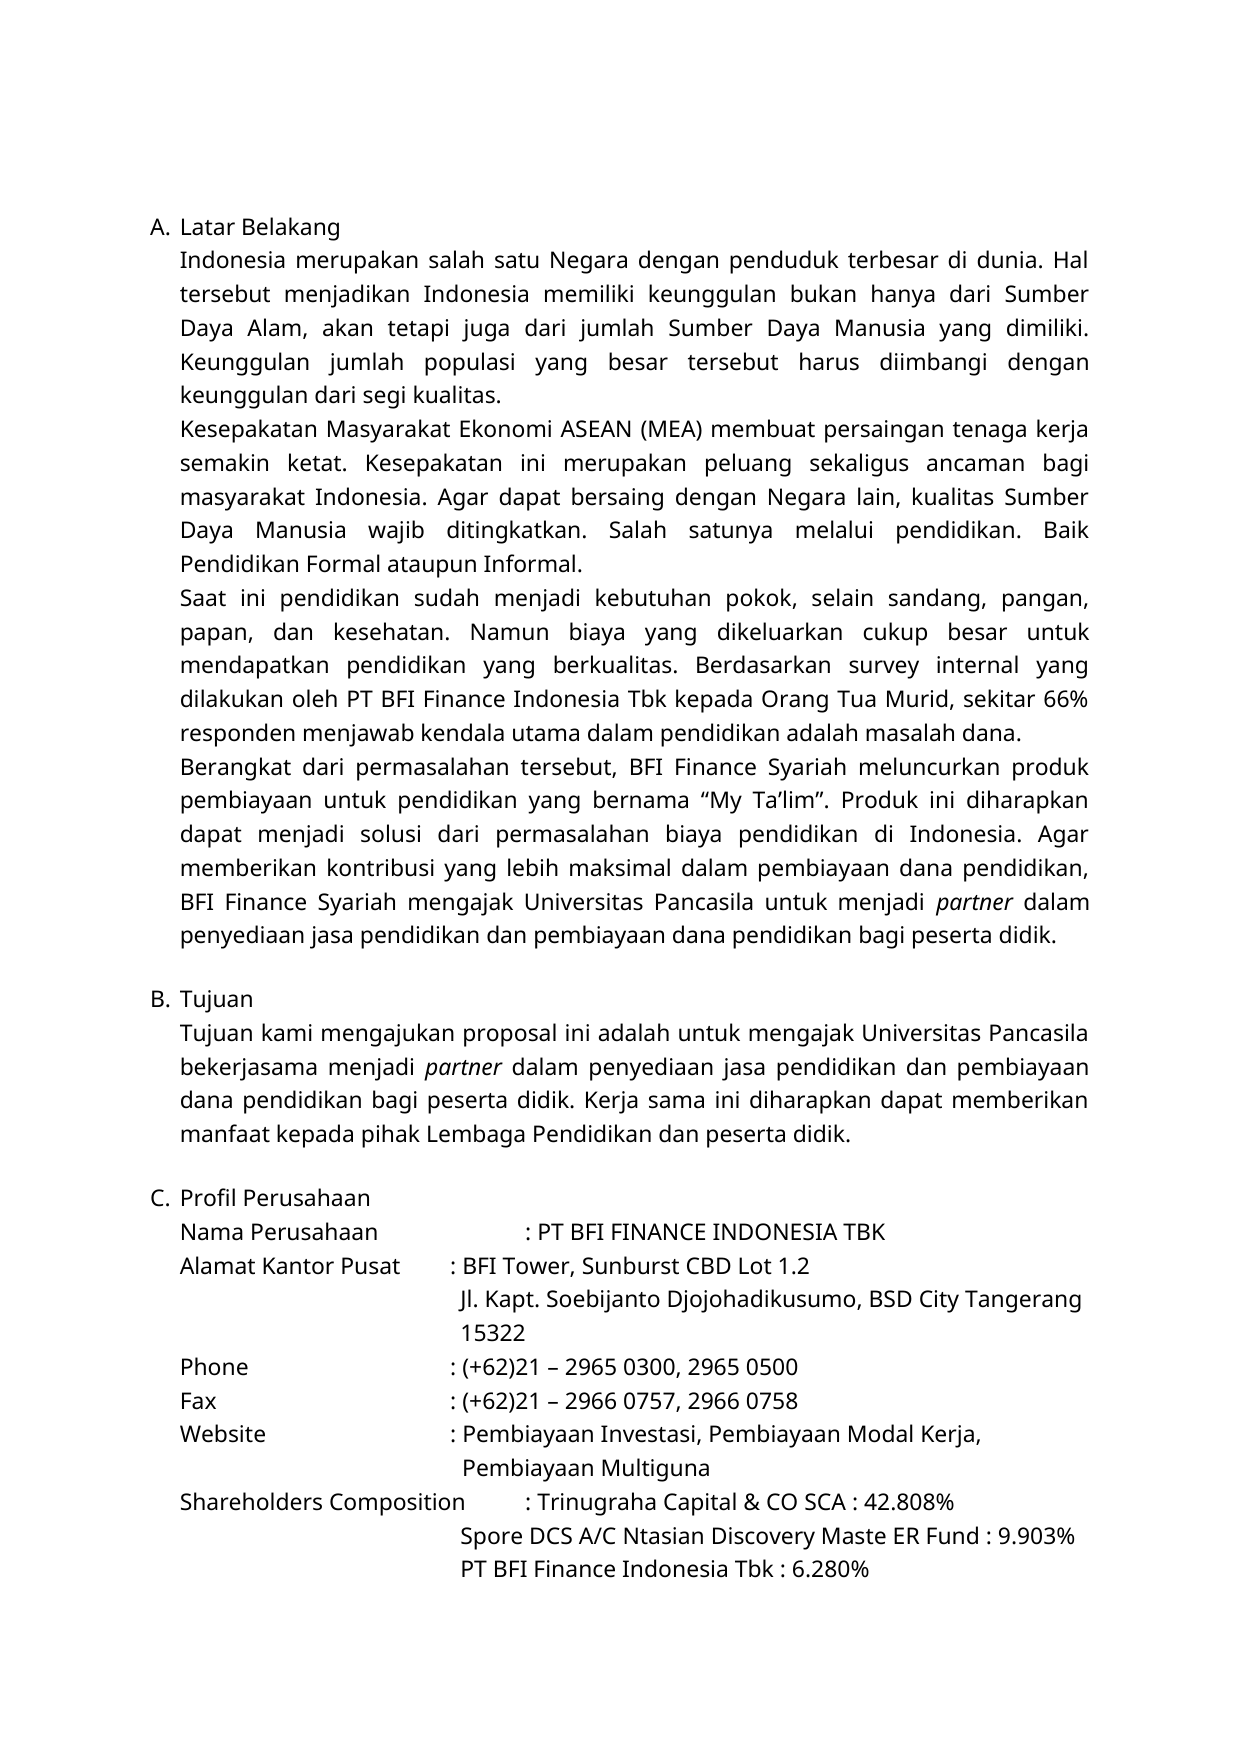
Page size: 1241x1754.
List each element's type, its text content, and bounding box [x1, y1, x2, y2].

list Nama Perusahaan : PT BFI FINANCE INDONESIA TBK [179, 1216, 1090, 1247]
list Tujuan kami mengajukan proposal ini adalah untuk mengajak Universitas Pancasila bekerjasama menjadi partner dalam penyediaan jasa pendidikan dan pembiayaan dana pendidikan bagi peserta didik. Kerja sama ini diharapkan dapat memberikan manfaat kepada pihak Lembaga Pendidikan dan peserta didik. [179, 1017, 1090, 1149]
list Spore DCS A/C Ntasian Discovery Maste ER Fund : 9.903% [460, 1519, 1090, 1551]
list Fax : (+62)21 – 2966 0757, 2966 0758 [179, 1384, 1090, 1416]
list Latar Belakang [150, 210, 1090, 242]
list Tujuan [150, 983, 1090, 1014]
list Shareholders Composition : Trinugraha Capital & CO SCA : 42.808% [179, 1486, 1090, 1517]
list Jl. Kapt. Soebijanto Djojohadikusumo, BSD City Tangerang 15322 [460, 1283, 1090, 1348]
list PT BFI Finance Indonesia Tbk : 6.280% [460, 1553, 1090, 1584]
text Kesepakatan Masyarakat Ekonomi ASEAN (MEA) membuat persaingan tenaga kerja semakin ketat. Kesepakatan ini merupakan peluang sekaligus ancaman bagi masyarakat Indonesia. Agar dapat bersaing dengan Negara lain, kualitas Sumber Daya Manusia wajib ditingkatkan. Salah satunya melalui pendidikan. Baik Pendidikan Formal ataupun Informal. [179, 413, 1090, 579]
list Alamat Kantor Pusat : BFI Tower, Sunburst CBD Lot 1.2 [179, 1249, 1090, 1281]
text Saat ini pendidikan sudah menjadi kebutuhan pokok, selain sandang, pangan, papan, dan kesehatan. Namun biaya yang dikeluarkan cukup besar untuk mendapatkan pendidikan yang berkualitas. Berdasarkan survey internal yang dilakukan oleh PT BFI Finance Indonesia Tbk kepada Orang Tua Murid, sekitar 66% responden menjawab kendala utama dalam pendidikan adalah masalah dana. [179, 582, 1090, 748]
list Website : Pembiayaan Investasi, Pembiayaan Modal Kerja, [179, 1418, 1090, 1449]
list Profil Perusahaan [150, 1182, 1090, 1213]
list Phone : (+62)21 – 2965 0300, 2965 0500 [179, 1351, 1090, 1382]
text Indonesia merupakan salah satu Negara dengan penduduk terbesar di dunia. Hal tersebut menjadikan Indonesia memiliki keunggulan bukan hanya dari Sumber Daya Alam, akan tetapi juga dari jumlah Sumber Daya Manusia yang dimiliki. Keunggulan jumlah populasi yang besar tersebut harus diimbangi dengan keunggulan dari segi kualitas. [179, 244, 1090, 410]
list Pembiayaan Multiguna [404, 1452, 1090, 1483]
text Berangkat dari permasalahan tersebut, BFI Finance Syariah meluncurkan produk pembiayaan untuk pendidikan yang bernama “My Ta’lim”. Produk ini diharapkan dapat menjadi solusi dari permasalahan biaya pendidikan di Indonesia. Agar memberikan kontribusi yang lebih maksimal dalam pembiayaan dana pendidikan, BFI Finance Syariah mengajak Universitas Pancasila untuk menjadi partner dalam penyediaan jasa pendidikan dan pembiayaan dana pendidikan bagi peserta didik. [179, 750, 1090, 950]
